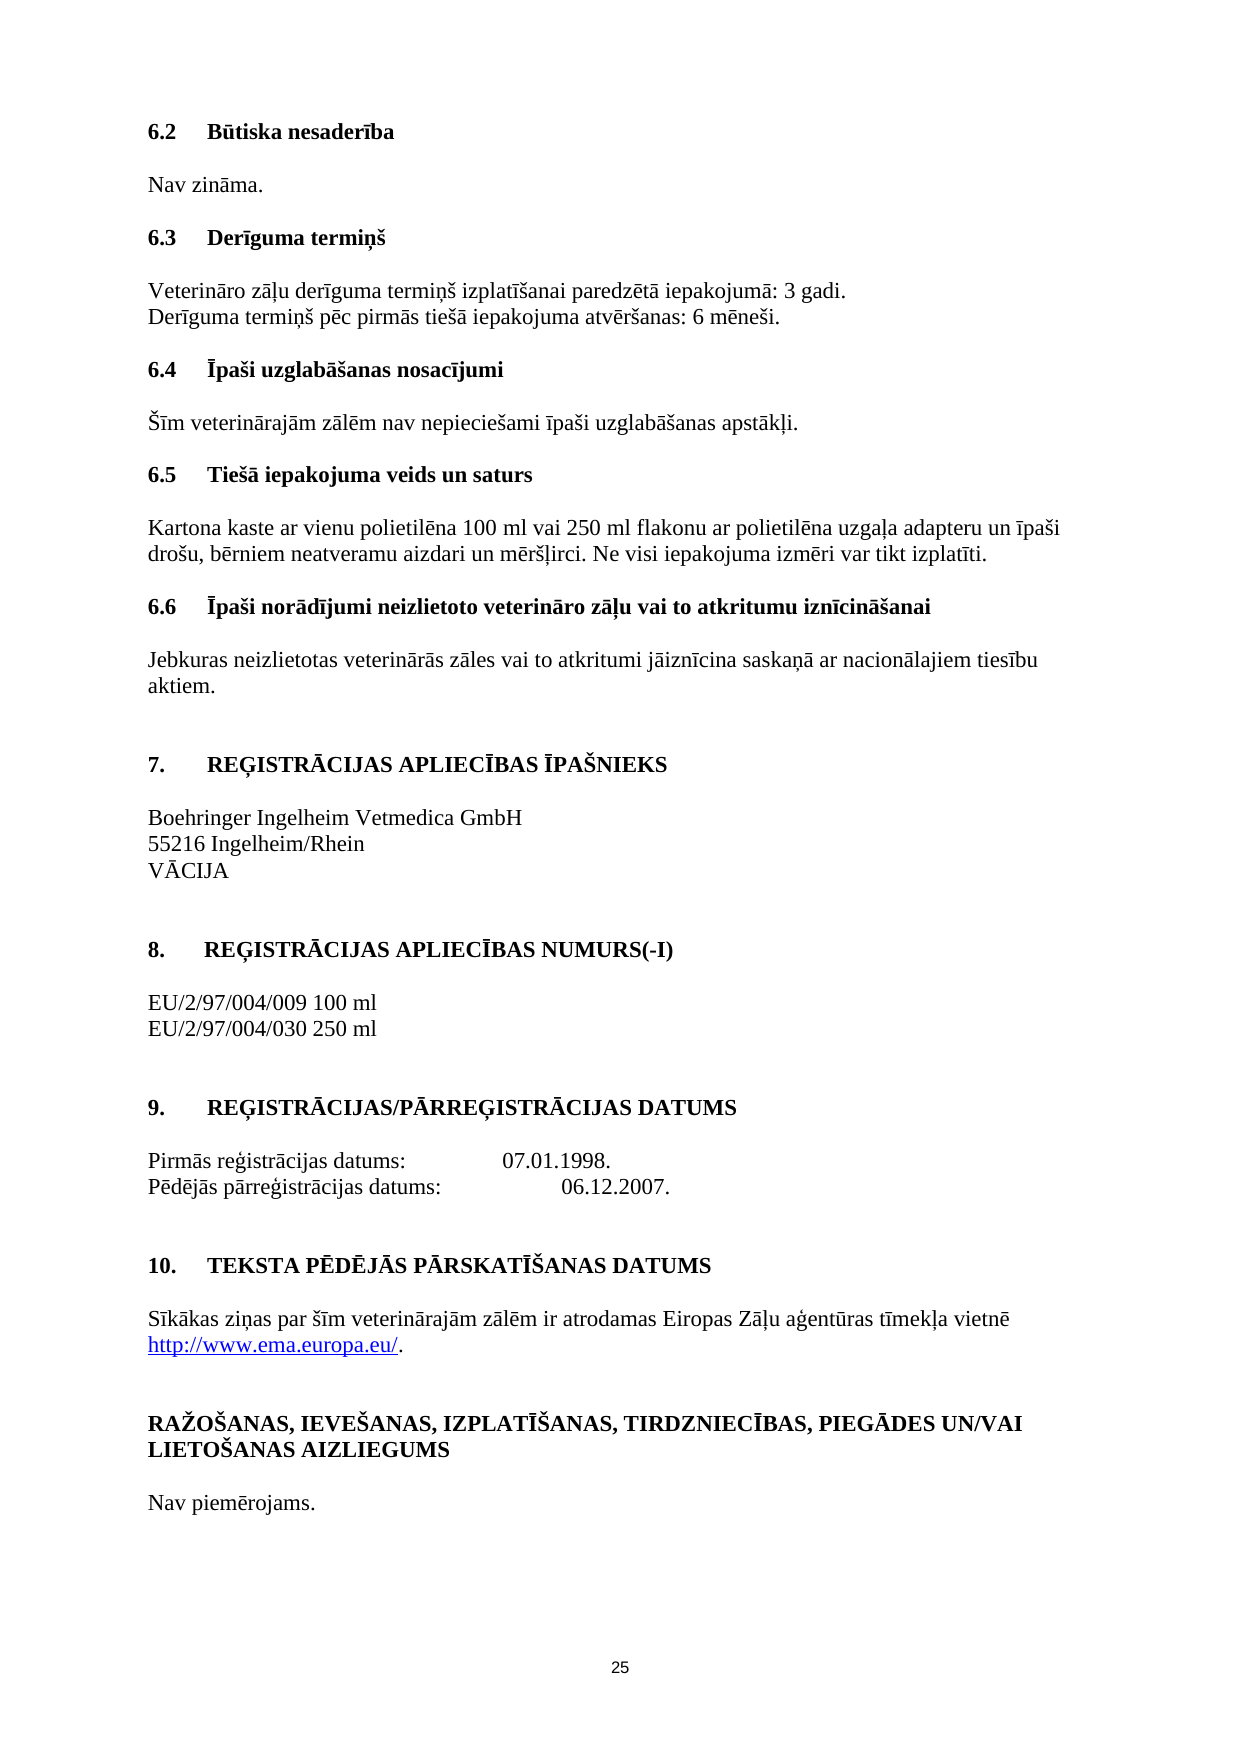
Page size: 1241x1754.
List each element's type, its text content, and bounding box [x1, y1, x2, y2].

text 55216 Ingelheim/Rhein [148, 830, 1092, 857]
text Vācija [148, 857, 1092, 883]
text 9. Reģistrācijas/pārreģistrācijas datums [148, 1094, 1092, 1120]
text Nav piemērojams. [148, 1489, 1092, 1516]
text 6.3 Derīguma termiņš [148, 224, 1092, 251]
text 6.2 Būtiska nesaderība [148, 118, 1092, 144]
text 6.4 Īpaši uzglabāšanas nosacījumi [148, 356, 1092, 382]
text Derīguma termiņš pēc pirmās tiešā iepakojuma atvēršanas: 6 mēneši. [148, 303, 1092, 330]
text 7. REĢISTRĀCIJAS APLIECĪBAS ĪPAŠNIEKS [148, 751, 1092, 778]
text 8. Reģistrācijas APLIECĪBAS numurS(-i) [148, 936, 1092, 962]
text Veterināro zāļu derīguma termiņš izplatīšanai paredzētā iepakojumā: 3 gadi. [148, 277, 1092, 303]
text Nav zināma. [148, 172, 1092, 198]
text EU/2/97/004/030 250 ml [148, 1015, 1092, 1041]
text Šīm veterinārajām zālēm nav nepieciešami īpaši uzglabāšanas apstākļi. [148, 409, 1092, 435]
text Pirmās reģistrācijas datums: 07.01.1998. [148, 1147, 1092, 1173]
text 10. teksta pēdējās pārskatīšanas datums [148, 1252, 1092, 1278]
text RAŽOŠANAS, IEVEŠANAS, IZPLATĪŠANAS, TIRDZNIECĪBAS, PIEGĀDES UN/VAI LIETOŠANAS AIZLIEGUMS [148, 1410, 1092, 1463]
text EU/2/97/004/009 100 ml [148, 988, 1092, 1015]
text 6.5 Tiešā iepakojuma veids un saturs [148, 461, 1092, 488]
text 6.6 Īpaši norādījumi neizlietoto veterināro zāļu vai to atkritumu iznīcināšanai [148, 593, 1092, 619]
text Jebkuras neizlietotas veterinārās zāles vai to atkritumi jāiznīcina saskaņā ar nacionālajiem tiesību aktiem. [148, 646, 1092, 699]
text Boehringer Ingelheim Vetmedica GmbH [148, 804, 1092, 830]
text Sīkākas ziņas par šīm veterinārajām zālēm ir atrodamas Eiropas Zāļu aģentūras tīmekļa vietnē http://www.ema.europa.eu/. [148, 1305, 1092, 1357]
text Kartona kaste ar vienu polietilēna 100 ml vai 250 ml flakonu ar polietilēna uzgaļa adapteru un īpaši drošu, bērniem neatveramu aizdari un mēršļirci. Ne visi iepakojuma izmēri var tikt izplatīti. [148, 514, 1092, 567]
text Pēdējās pārreģistrācijas datums: 06.12.2007. [148, 1173, 1092, 1199]
